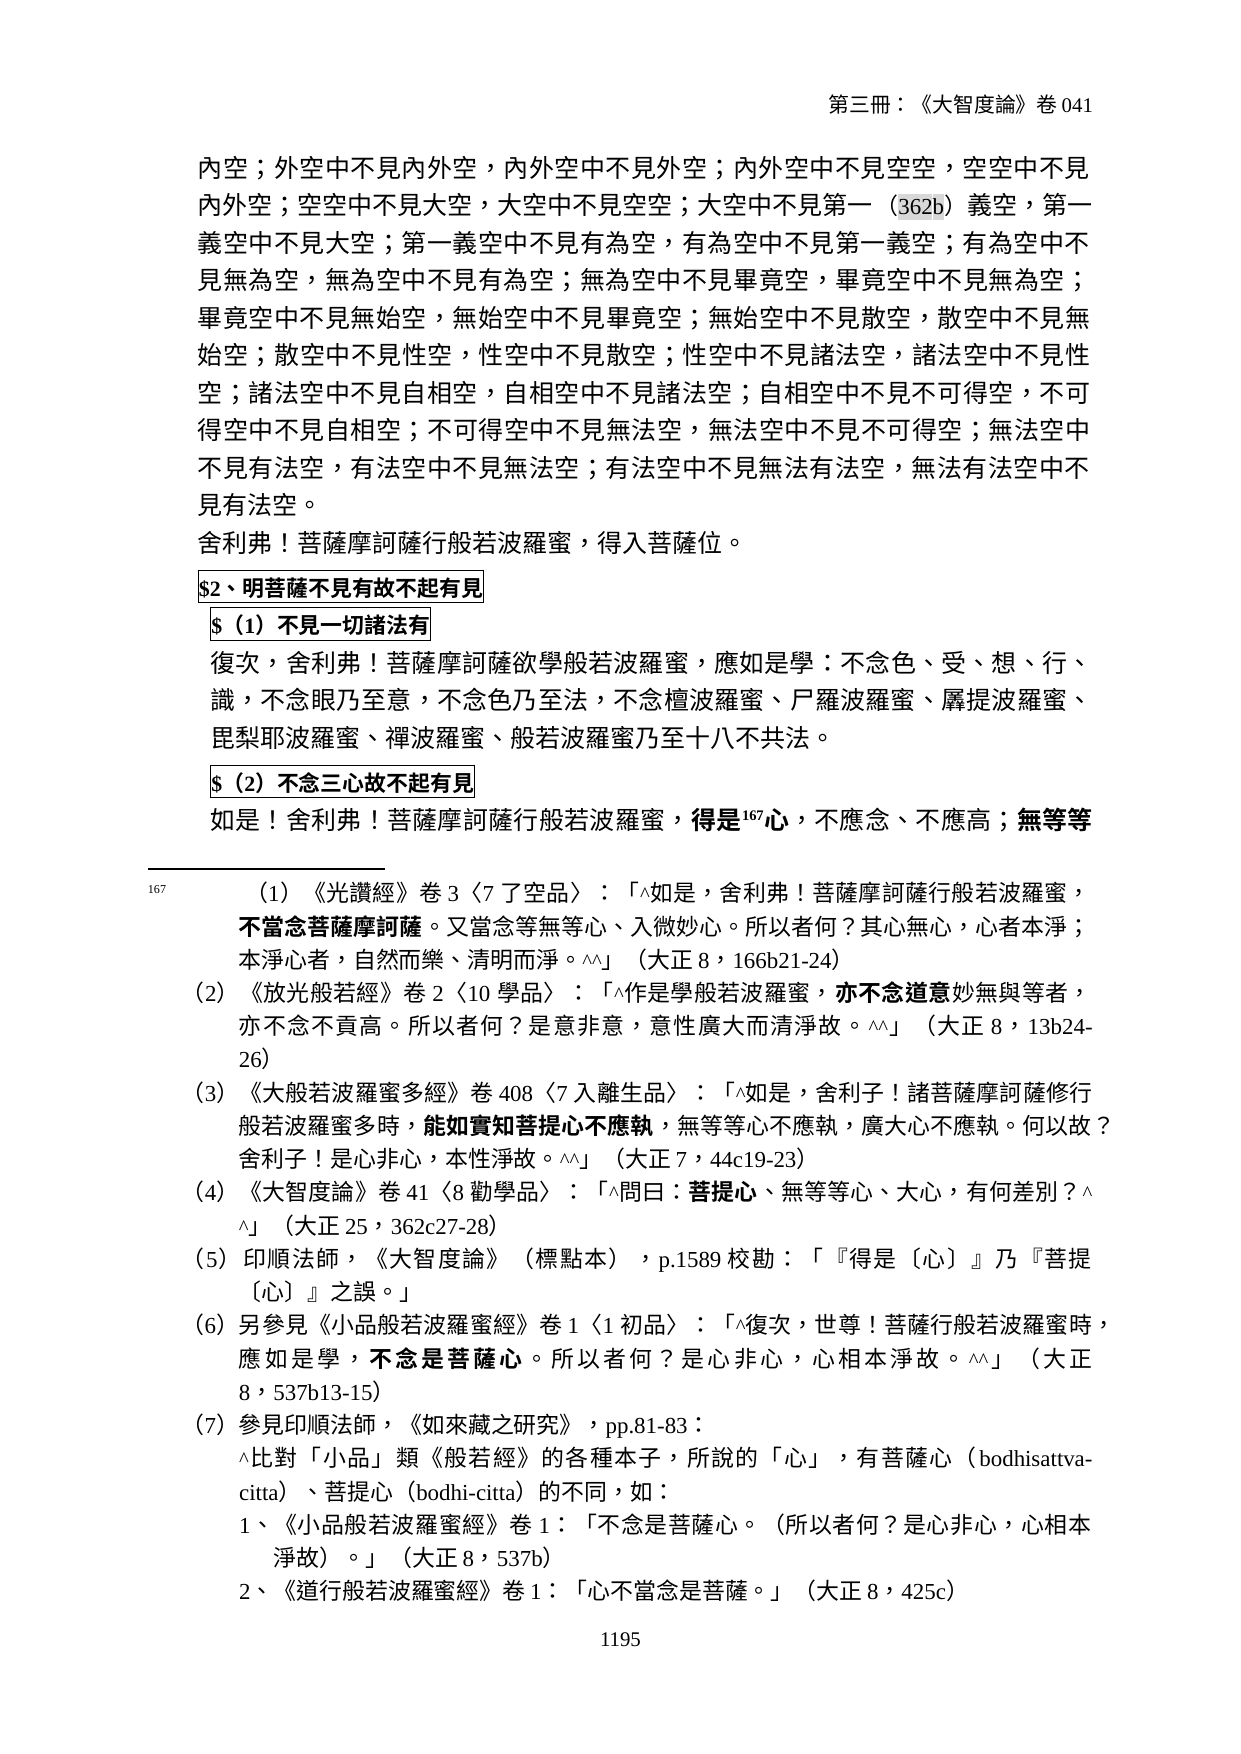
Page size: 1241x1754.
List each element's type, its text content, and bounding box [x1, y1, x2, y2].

text $（1）不見一切諸法有 [210, 605, 1092, 643]
text $2、明菩薩不見有故不起有見 [198, 568, 1092, 605]
text 舍利弗！菩薩摩訶薩行般若波羅蜜，得入菩薩位。 [198, 523, 1092, 560]
text `1192`須菩提言：「菩薩摩訶薩行般若波羅蜜時，內空中不見外空，外空中不見內空；外空中不見內外空，內外空中不見外空；內外空中不見空空，空空中不見內外空；空空中不見大空，大空中不見空空；大空中不見第一（362b）義空，第一義空中不見大空；第一義空中不見有為空，有為空中不見第一義空；有為空中不見無為空，無為空中不見有為空；無為空中不見畢竟空，畢竟空中不見無為空；畢竟空中不見無始空，無始空中不見畢竟空；無始空中不見散空，散空中不見無始空；散空中不見性空，性空中不見散空；性空中不見諸法空，諸法空中不見性空；諸法空中不見自相空，自相空中不見諸法空；自相空中不見不可得空，不可得空中不見自相空；不可得空中不見無法空，無法空中不見不可得空；無法空中不見有法空，有法空中不見無法空；有法空中不見無法有法空，無法有法空中不見有法空。 [198, 148, 1092, 523]
text $（2）不念三心故不起有見 [210, 763, 1092, 800]
text 復次，舍利弗！菩薩摩訶薩欲學般若波羅蜜，應如是學：不念色、受、想、行、識，不念眼乃至意，不念色乃至法，不念檀波羅蜜、尸羅波羅蜜、羼提波羅蜜、毘梨耶波羅蜜、禪波羅蜜、般若波羅蜜乃至十八不共法。 [210, 643, 1092, 755]
text 如是！舍利弗！菩薩摩訶薩行般若波羅蜜，得是心，不應念、不應高；無等等`1193`心，不應念、不應高；大心，不應念、不應高。何以故？是心非心，心相常淨故。」 [210, 800, 1092, 838]
